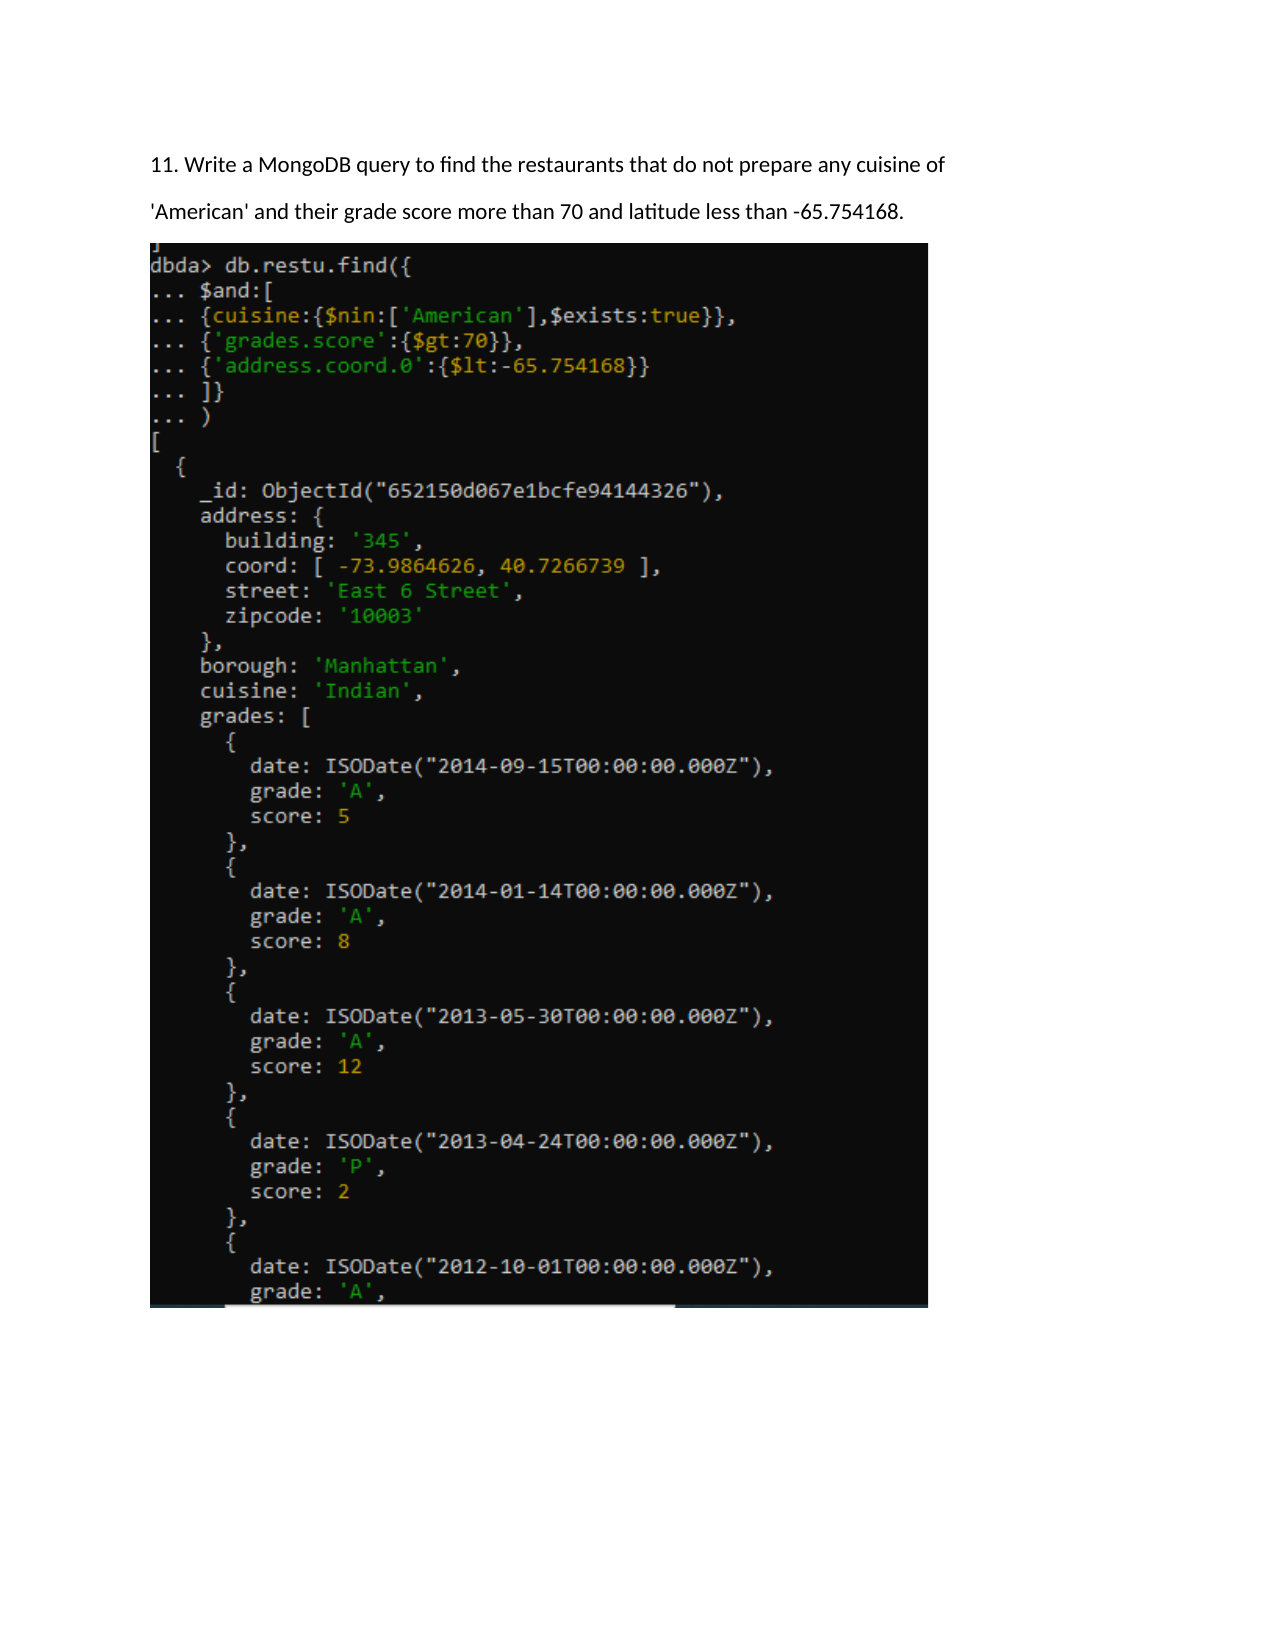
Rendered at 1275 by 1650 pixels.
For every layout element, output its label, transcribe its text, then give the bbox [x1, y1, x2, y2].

text 11. Write a MongoDB query to find the restaurants that do not prepare any cuisine of [150, 150, 1125, 178]
picture [150, 243, 929, 1308]
text 'American' and their grade score more than 70 and latitude less than -65.754168. [150, 197, 1125, 225]
